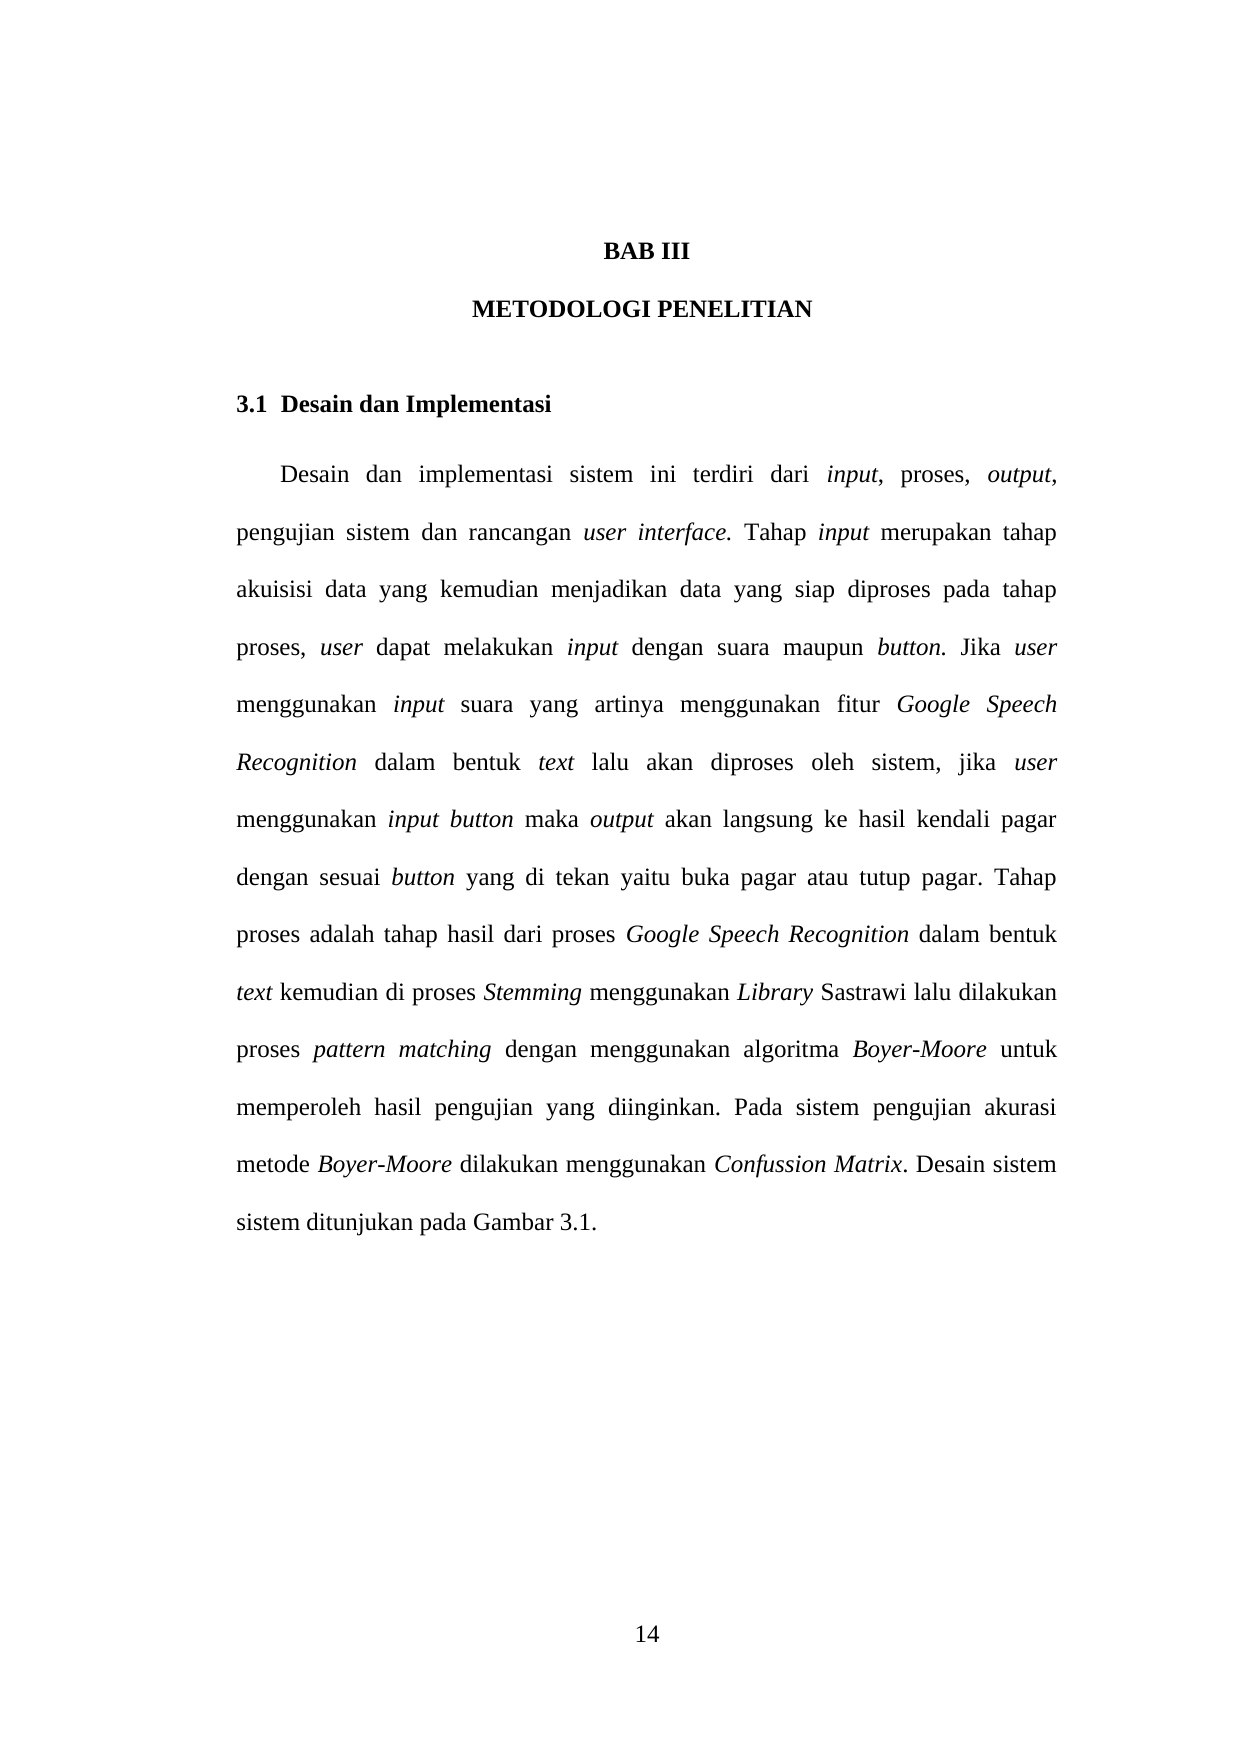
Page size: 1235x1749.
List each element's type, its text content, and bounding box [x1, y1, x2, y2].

list Desain dan implementasi sistem ini terdiri dari input, proses, output, pengujian sistem dan rancangan user interface. Tahap input merupakan tahap akuisisi data yang kemudian menjadikan data yang siap diproses pada tahap proses, user dapat melakukan input dengan suara maupun button. Jika user menggunakan input suara yang artinya menggunakan fitur Google Speech Recognition dalam bentuk text lalu akan diproses oleh sistem, jika user menggunakan input button maka output akan langsung ke hasil kendali pagar dengan sesuai button yang di tekan yaitu buka pagar atau tutup pagar. Tahap proses adalah tahap hasil dari proses Google Speech Recognition dalam bentuk text kemudian di proses Stemming menggunakan Library Sastrawi lalu dilakukan proses pattern matching dengan menggunakan algoritma Boyer-Moore untuk memperoleh hasil pengujian yang diinginkan. Pada sistem pengujian akurasi metode Boyer-Moore dilakukan menggunakan Confussion Matrix. Desain sistem sistem ditunjukan pada Gambar 3.1. [236, 459, 1057, 1235]
subtitle METODOLOGI PENELITIAN [236, 294, 1057, 322]
subtitle BAB III [236, 236, 1057, 265]
subtitle Desain dan Implementasi [236, 389, 1057, 418]
